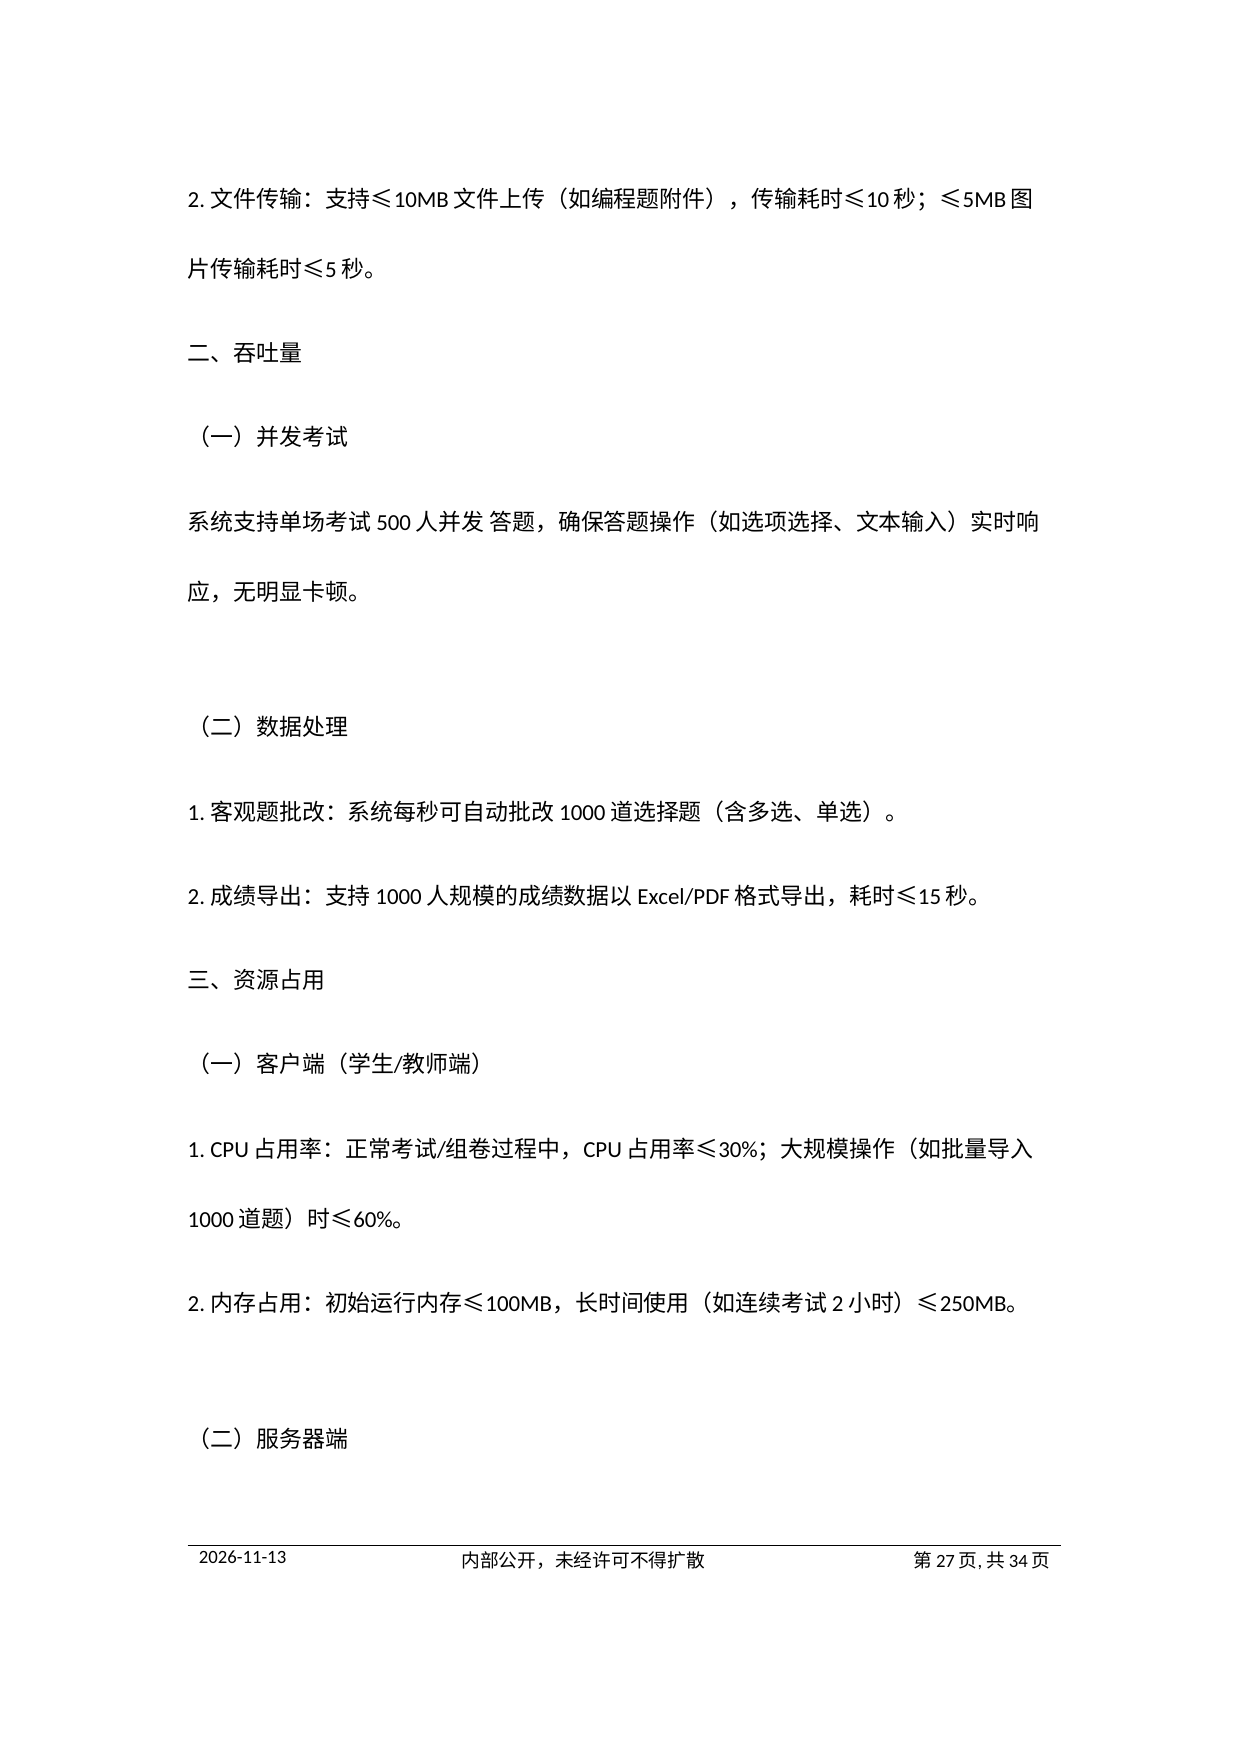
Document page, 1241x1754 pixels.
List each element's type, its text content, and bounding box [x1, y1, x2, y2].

text 1. 客观题批改：系统每秒可自动批改 1000道选择题（含多选、单选）。 [187, 778, 1053, 843]
text 1. CPU占用率：正常考试/组卷过程中，CPU占用率≤30%；大规模操作（如批量导入1000道题）时≤60%。 [187, 1115, 1053, 1250]
text 2. 文件传输：支持≤10MB文件上传（如编程题附件），传输耗时≤10秒；≤5MB图片传输耗时≤5秒。 [187, 165, 1053, 300]
text 二、吞吐量 [187, 319, 1053, 384]
text （二）服务器端 [187, 1405, 1053, 1470]
text （二）数据处理 [187, 693, 1053, 758]
text 2. 成绩导出：支持1000人规模的成绩数据以Excel/PDF格式导出，耗时≤15秒。 [187, 862, 1053, 927]
text 2. 内存占用：初始运行内存≤100MB，长时间使用（如连续考试2小时）≤250MB。 [187, 1269, 1053, 1334]
text （一）并发考试 [187, 403, 1053, 468]
text 三、资源占用 [187, 946, 1053, 1011]
text （一）客户端（学生/教师端） [187, 1030, 1053, 1095]
text 系统支持单场考试 500人并发 答题，确保答题操作（如选项选择、文本输入）实时响应，无明显卡顿。 [187, 488, 1053, 623]
